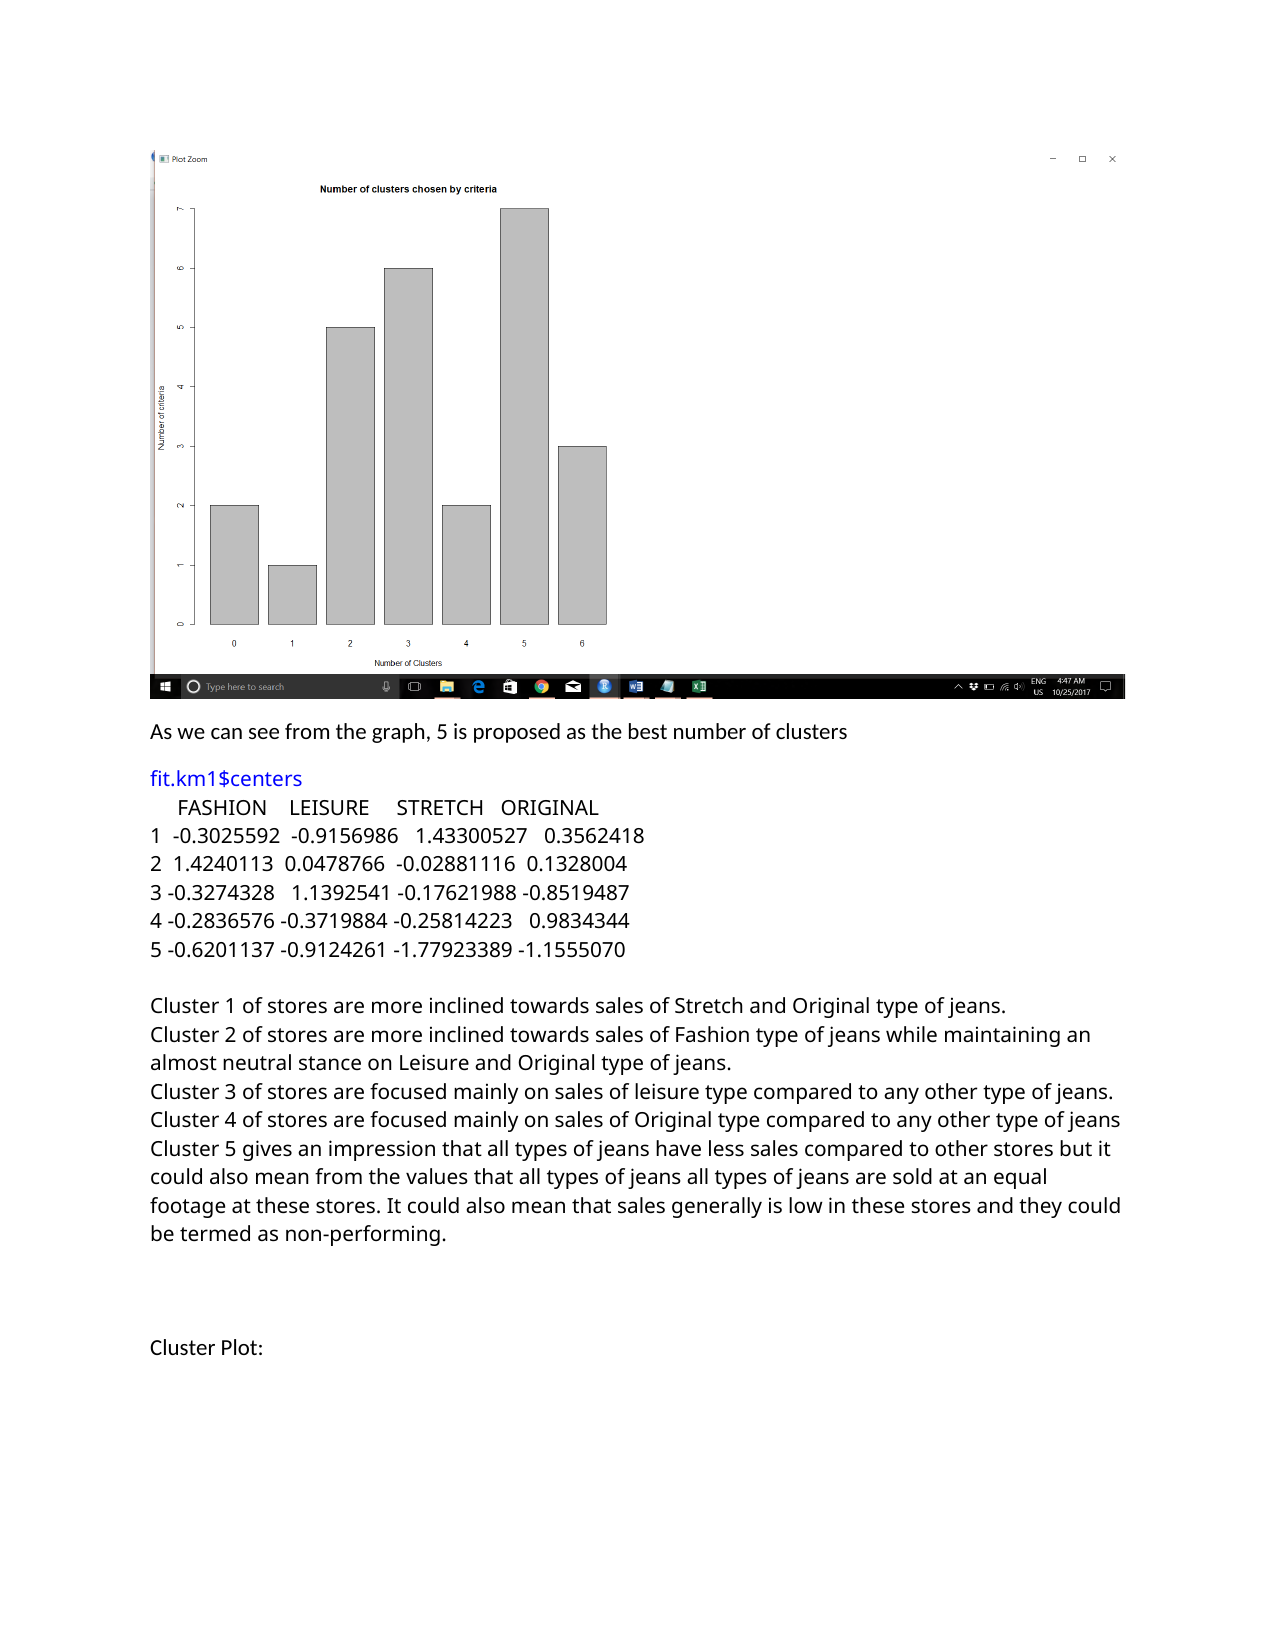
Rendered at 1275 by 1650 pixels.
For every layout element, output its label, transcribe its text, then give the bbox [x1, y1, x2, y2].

text 2 1.4240113 0.0478766 -0.02881116 0.1328004 [150, 849, 1125, 878]
text Cluster 5 gives an impression that all types of jeans have less sales compared to other stores but it could also mean from the values that all types of jeans all types of jeans are sold at an equal footage at these stores. It could also mean that sales generally is low in these stores and they could be termed as non-performing. [150, 1134, 1125, 1248]
text 4 -0.2836576 -0.3719884 -0.25814223 0.9834344 [150, 906, 1125, 935]
text Cluster 4 of stores are focused mainly on sales of Original type compared to any other type of jeans [150, 1105, 1125, 1134]
text 1 -0.3025592 -0.9156986 1.43300527 0.3562418 [150, 821, 1125, 849]
text Cluster 1 of stores are more inclined towards sales of Stretch and Original type of jeans. [150, 992, 1125, 1020]
text FASHION LEISURE STRETCH ORIGINAL [150, 793, 1125, 821]
text Cluster 3 of stores are focused mainly on sales of leisure type compared to any other type of jeans. [150, 1077, 1125, 1105]
text fit.km1$centers [150, 764, 1125, 793]
text 5 -0.6201137 -0.9124261 -1.77923389 -1.1555070 [150, 935, 1125, 963]
text Cluster Plot: [150, 1333, 1125, 1361]
text As we can see from the graph, 5 is proposed as the best number of clusters [150, 717, 1125, 745]
text 3 -0.3274328 1.1392541 -0.17621988 -0.8519487 [150, 878, 1125, 906]
text Cluster 2 of stores are more inclined towards sales of Fashion type of jeans while maintaining an almost neutral stance on Leisure and Original type of jeans. [150, 1020, 1125, 1077]
picture [150, 150, 1125, 699]
